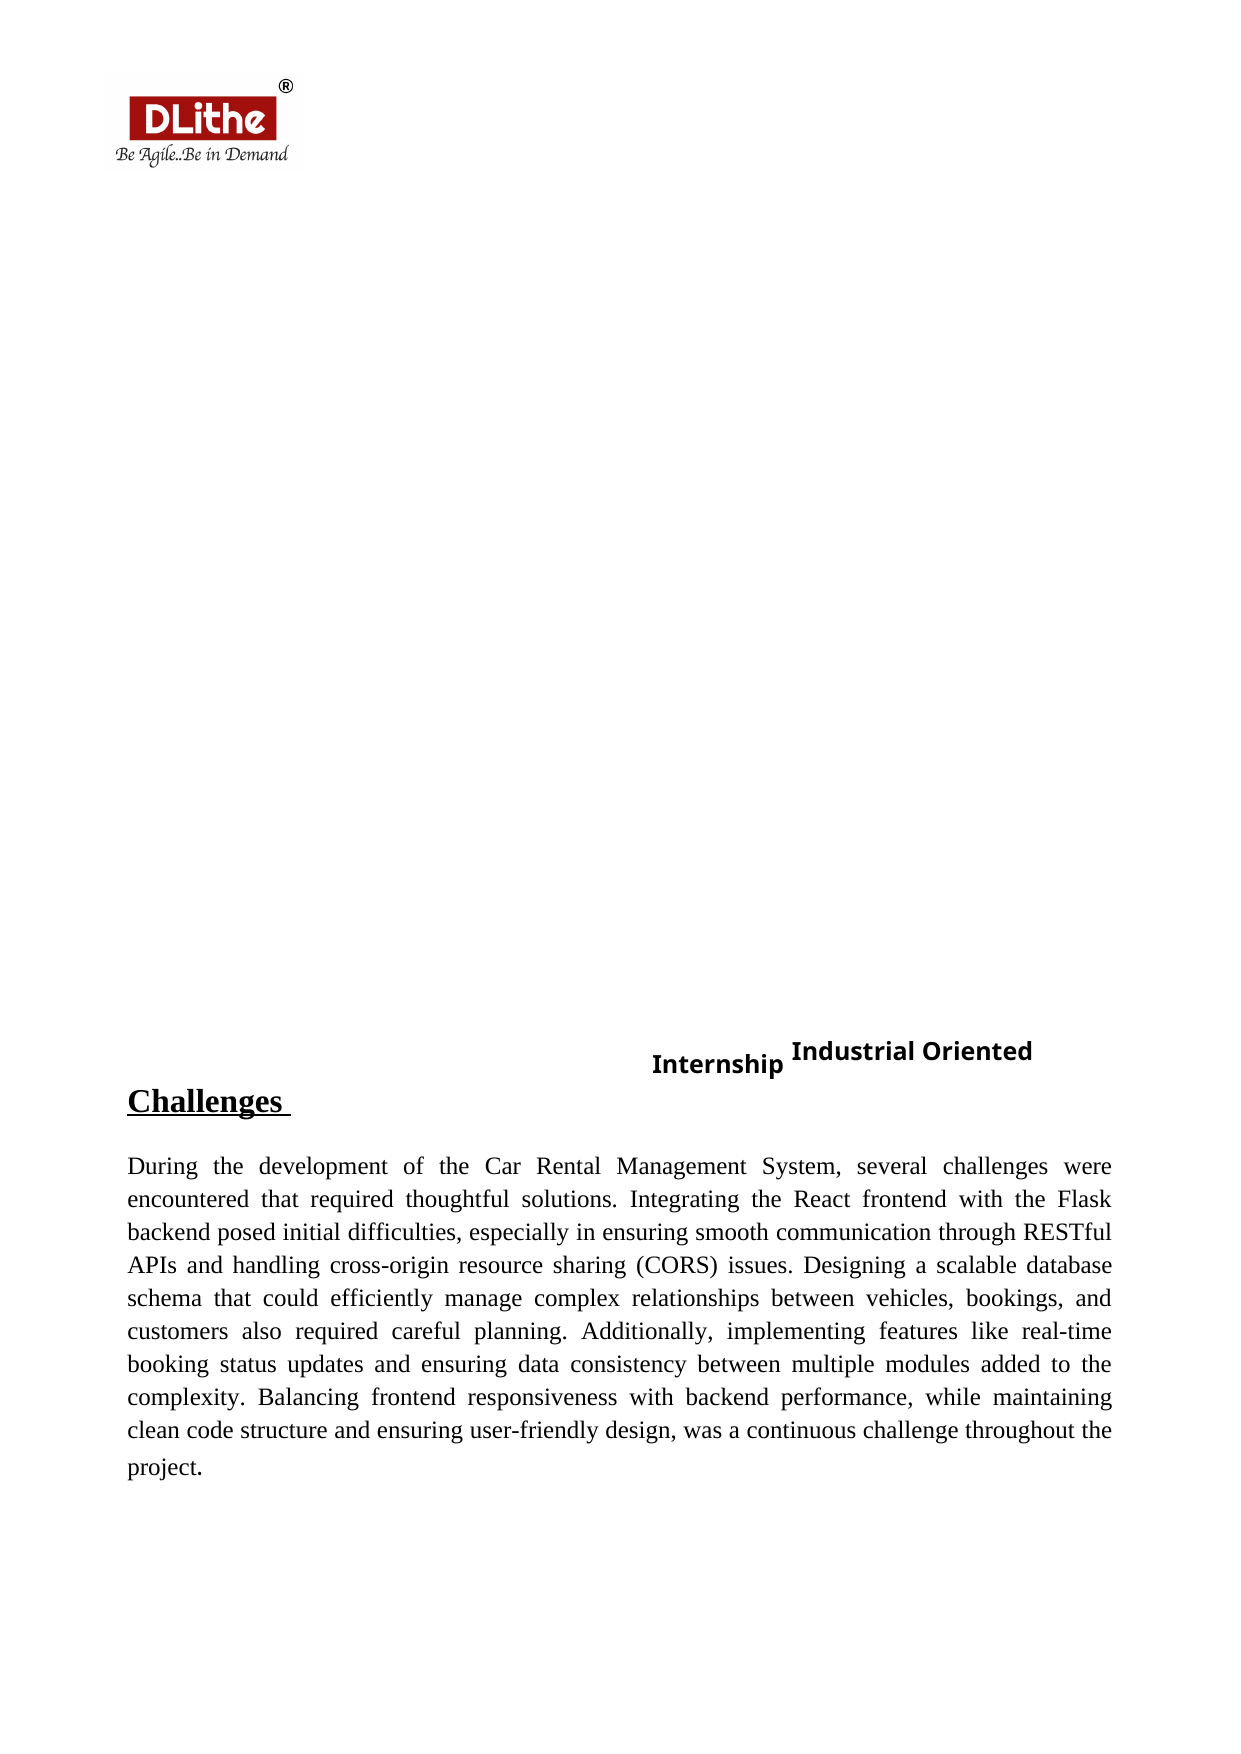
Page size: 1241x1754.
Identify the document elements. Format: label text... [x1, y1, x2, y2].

subtitle Challenges [127, 1081, 1113, 1119]
text During the development of the Car Rental Management System, several challenges were encountered that required thoughtful solutions. Integrating the React frontend with the Flask backend posed initial difficulties, especially in ensuring smooth communication through RESTful APIs and handling cross-origin resource sharing (CORS) issues. Designing a scalable database schema that could efficiently manage complex relationships between vehicles, bookings, and customers also required careful planning. Additionally, implementing features like real-time booking status updates and ensuring data consistency between multiple modules added to the complexity. Balancing frontend responsiveness with backend performance, while maintaining clean code structure and ensuring user-friendly design, was a continuous challenge throughout the project. [127, 1151, 1113, 1483]
picture [102, 73, 309, 171]
